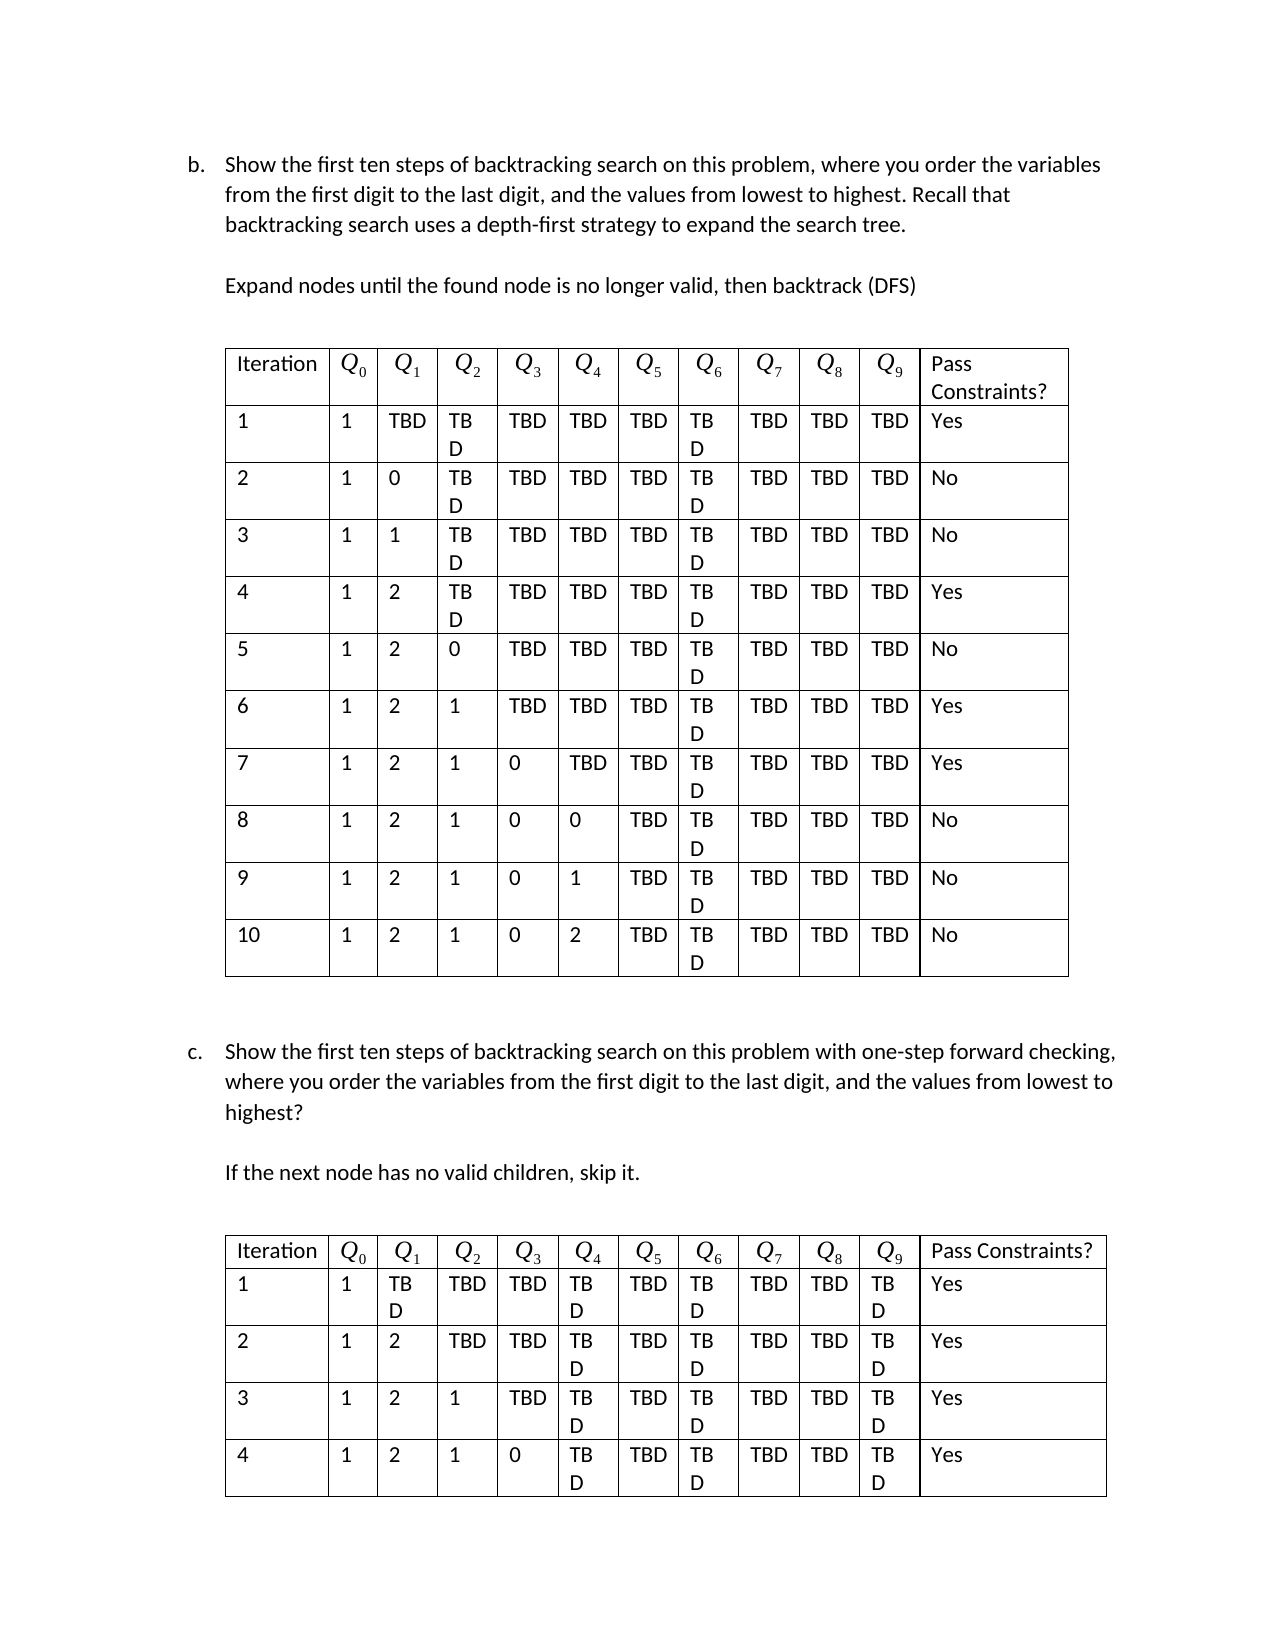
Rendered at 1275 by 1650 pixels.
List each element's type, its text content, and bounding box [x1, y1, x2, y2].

table_cell No [921, 863, 1068, 919]
table_cell TBD [679, 920, 738, 976]
table_cell 1 [330, 920, 377, 976]
table_cell TBD [739, 634, 799, 690]
table_cell TBD [739, 691, 799, 747]
table_cell TBD [860, 1383, 919, 1439]
table_cell 2 [378, 920, 437, 976]
table_cell TBD [559, 520, 618, 576]
table_cell TBD [498, 406, 558, 462]
table_cell 0 [559, 806, 618, 862]
table_cell 1 [330, 406, 377, 462]
table_cell TBD [800, 406, 859, 462]
table_cell TBD [860, 1269, 919, 1325]
table_cell TBD [800, 691, 859, 747]
table_cell 1 [329, 1326, 377, 1382]
table_cell TBD [679, 749, 738, 804]
table_cell TBD [438, 520, 497, 576]
table_cell 6 [226, 691, 329, 747]
table_header [329, 1236, 377, 1268]
table_cell TBD [378, 406, 437, 462]
table_cell 8 [226, 806, 329, 862]
table_cell TBD [739, 1326, 799, 1382]
table_cell TBD [559, 1440, 618, 1496]
table_cell TBD [619, 1383, 678, 1439]
table_cell 1 [330, 463, 377, 519]
table_header [498, 1236, 558, 1268]
table_cell TBD [739, 520, 799, 576]
table_cell TBD [559, 1269, 618, 1325]
table_cell No [921, 463, 1068, 519]
table_cell 1 [329, 1269, 377, 1325]
table_cell TBD [860, 749, 919, 804]
table_cell TBD [438, 1269, 497, 1325]
table_cell TBD [739, 577, 799, 633]
table_cell TBD [559, 406, 618, 462]
table_cell 2 [378, 1383, 437, 1439]
table_cell TBD [800, 1269, 859, 1325]
table_cell TBD [679, 691, 738, 747]
table_cell 2 [378, 1440, 437, 1496]
table_cell TBD [739, 463, 799, 519]
table_cell TBD [800, 1440, 859, 1496]
table_cell TBD [860, 1440, 919, 1496]
table_cell TBD [619, 406, 678, 462]
table_header [739, 349, 799, 405]
table_cell 0 [498, 863, 558, 919]
table_header Pass Constraints? [921, 1236, 1106, 1268]
table_header [619, 349, 678, 405]
table_header [800, 349, 859, 405]
table_cell Yes [921, 577, 1068, 633]
table_cell 1 [330, 577, 377, 633]
table_cell 2 [226, 1326, 328, 1382]
table_cell TBD [679, 1440, 738, 1496]
table_header [679, 349, 738, 405]
table_cell TBD [800, 520, 859, 576]
table_cell 1 [330, 520, 377, 576]
table_cell TBD [438, 463, 497, 519]
table_cell No [921, 520, 1068, 576]
table_cell TBD [498, 691, 558, 747]
table_cell TBD [619, 806, 678, 862]
table_cell 1 [438, 691, 497, 747]
list If the next node has no valid children, skip it. [225, 1158, 1125, 1186]
table_cell TBD [619, 520, 678, 576]
table_cell TBD [800, 806, 859, 862]
table_cell TBD [679, 406, 738, 462]
table_cell TBD [498, 520, 558, 576]
table_cell 4 [226, 577, 329, 633]
table_cell TBD [559, 634, 618, 690]
table_cell 1 [226, 406, 329, 462]
table_header [438, 1236, 497, 1268]
table_cell TBD [739, 863, 799, 919]
table_header [860, 349, 919, 405]
table_cell 4 [226, 1440, 328, 1496]
table_cell 0 [438, 634, 497, 690]
list Show the first ten steps of backtracking search on this problem, where you order the variables from the first digit to the last digit, and the values from lowest to highest. Recall that backtracking search uses a depth-first strategy to expand the search tree. [187, 150, 1125, 238]
table_cell 1 [329, 1383, 377, 1439]
table_cell TBD [619, 863, 678, 919]
table_cell 0 [498, 1440, 558, 1496]
table_cell TBD [559, 1383, 618, 1439]
table_cell 1 [559, 863, 618, 919]
table_cell TBD [679, 1326, 738, 1382]
table_cell 5 [226, 634, 329, 690]
table_header Iteration [226, 349, 329, 405]
table_cell TBD [679, 577, 738, 633]
table_cell TBD [860, 577, 919, 633]
table_cell TBD [860, 634, 919, 690]
table_cell 2 [226, 463, 329, 519]
table_header [800, 1236, 859, 1268]
table_cell TBD [559, 691, 618, 747]
table_cell 1 [438, 749, 497, 804]
list Expand nodes until the found node is no longer valid, then backtrack (DFS) [225, 271, 1125, 299]
table_cell 2 [378, 749, 437, 804]
table_cell 1 [329, 1440, 377, 1496]
table_cell TBD [739, 806, 799, 862]
table_cell 0 [498, 806, 558, 862]
table_cell Yes [921, 1440, 1106, 1496]
table_header [679, 1236, 738, 1268]
table_cell TBD [679, 863, 738, 919]
table_cell TBD [619, 920, 678, 976]
table_cell TBD [679, 634, 738, 690]
table_cell 9 [226, 863, 329, 919]
table_cell 1 [378, 520, 437, 576]
table_cell TBD [800, 634, 859, 690]
table_cell 0 [378, 463, 437, 519]
table_header [559, 1236, 618, 1268]
table_header [378, 1236, 437, 1268]
table_header [498, 349, 558, 405]
table_cell TBD [739, 406, 799, 462]
table_cell 3 [226, 520, 329, 576]
table_cell Yes [921, 1383, 1106, 1439]
table_cell TBD [679, 520, 738, 576]
table_header Pass Constraints? [921, 349, 1068, 405]
table_cell TBD [438, 1326, 497, 1382]
table_cell TBD [498, 1326, 558, 1382]
table_cell TBD [679, 1383, 738, 1439]
table_header [559, 349, 618, 405]
table_cell No [921, 806, 1068, 862]
table_cell TBD [800, 1383, 859, 1439]
table_cell TBD [679, 1269, 738, 1325]
table_cell TBD [679, 806, 738, 862]
table_cell TBD [619, 1326, 678, 1382]
table_cell TBD [559, 463, 618, 519]
table_cell TBD [800, 577, 859, 633]
table_cell TBD [438, 406, 497, 462]
table_cell TBD [498, 634, 558, 690]
table_cell TBD [739, 749, 799, 804]
table_cell 2 [378, 691, 437, 747]
table_cell TBD [800, 1326, 859, 1382]
table_cell 0 [498, 749, 558, 804]
table_cell 1 [226, 1269, 328, 1325]
table_header [330, 349, 377, 405]
table_cell TBD [559, 577, 618, 633]
table_cell 1 [438, 920, 497, 976]
table_cell 1 [438, 1383, 497, 1439]
table_header [619, 1236, 678, 1268]
table_cell Yes [921, 1269, 1106, 1325]
table_cell TBD [739, 1383, 799, 1439]
table_cell 7 [226, 749, 329, 804]
table_cell 1 [438, 863, 497, 919]
table_cell Yes [921, 1326, 1106, 1382]
table_cell TBD [438, 577, 497, 633]
table_cell TBD [619, 463, 678, 519]
table_cell TBD [619, 1440, 678, 1496]
table_cell 3 [226, 1383, 328, 1439]
table_cell TBD [860, 691, 919, 747]
table_cell TBD [860, 806, 919, 862]
table_cell TBD [800, 463, 859, 519]
table_cell TBD [498, 1383, 558, 1439]
table_cell TBD [860, 1326, 919, 1382]
table_cell 1 [438, 806, 497, 862]
table_cell TBD [498, 463, 558, 519]
table_cell TBD [619, 1269, 678, 1325]
table_header [739, 1236, 799, 1268]
table_cell 10 [226, 920, 329, 976]
table_header Iteration [226, 1236, 328, 1268]
table_cell 0 [498, 920, 558, 976]
table_cell 1 [438, 1440, 497, 1496]
table_cell TBD [800, 749, 859, 804]
table_header [438, 349, 497, 405]
table_cell TBD [739, 1269, 799, 1325]
table_cell TBD [860, 920, 919, 976]
table_header [860, 1236, 919, 1268]
table_cell TBD [679, 463, 738, 519]
table_cell TBD [800, 920, 859, 976]
table_cell TBD [559, 1326, 618, 1382]
table_cell TBD [860, 520, 919, 576]
table_header [378, 349, 437, 405]
table_cell TBD [498, 1269, 558, 1325]
table_cell TBD [619, 634, 678, 690]
table_cell TBD [619, 691, 678, 747]
table_cell TBD [498, 577, 558, 633]
table_cell 2 [378, 634, 437, 690]
table_cell 1 [330, 749, 377, 804]
table_cell No [921, 920, 1068, 976]
table_cell Yes [921, 406, 1068, 462]
table_cell Yes [921, 691, 1068, 747]
table_cell 2 [378, 1326, 437, 1382]
table_cell TBD [619, 749, 678, 804]
table_cell TBD [378, 1269, 437, 1325]
table_cell TBD [739, 1440, 799, 1496]
list Show the first ten steps of backtracking search on this problem with one-step forward checking, where you order the variables from the first digit to the last digit, and the values from lowest to highest? [187, 1037, 1125, 1126]
table_cell TBD [860, 863, 919, 919]
table_cell TBD [860, 463, 919, 519]
table_cell TBD [619, 577, 678, 633]
table_cell 2 [378, 577, 437, 633]
table_cell Yes [921, 749, 1068, 804]
table_cell 1 [330, 863, 377, 919]
table_cell 2 [378, 806, 437, 862]
table_cell TBD [800, 863, 859, 919]
table_cell 2 [378, 863, 437, 919]
table_cell 2 [559, 920, 618, 976]
table_cell TBD [559, 749, 618, 804]
table_cell 1 [330, 691, 377, 747]
table_cell No [921, 634, 1068, 690]
table_cell 1 [330, 806, 377, 862]
table_cell TBD [860, 406, 919, 462]
table_cell 1 [330, 634, 377, 690]
table_cell TBD [739, 920, 799, 976]
